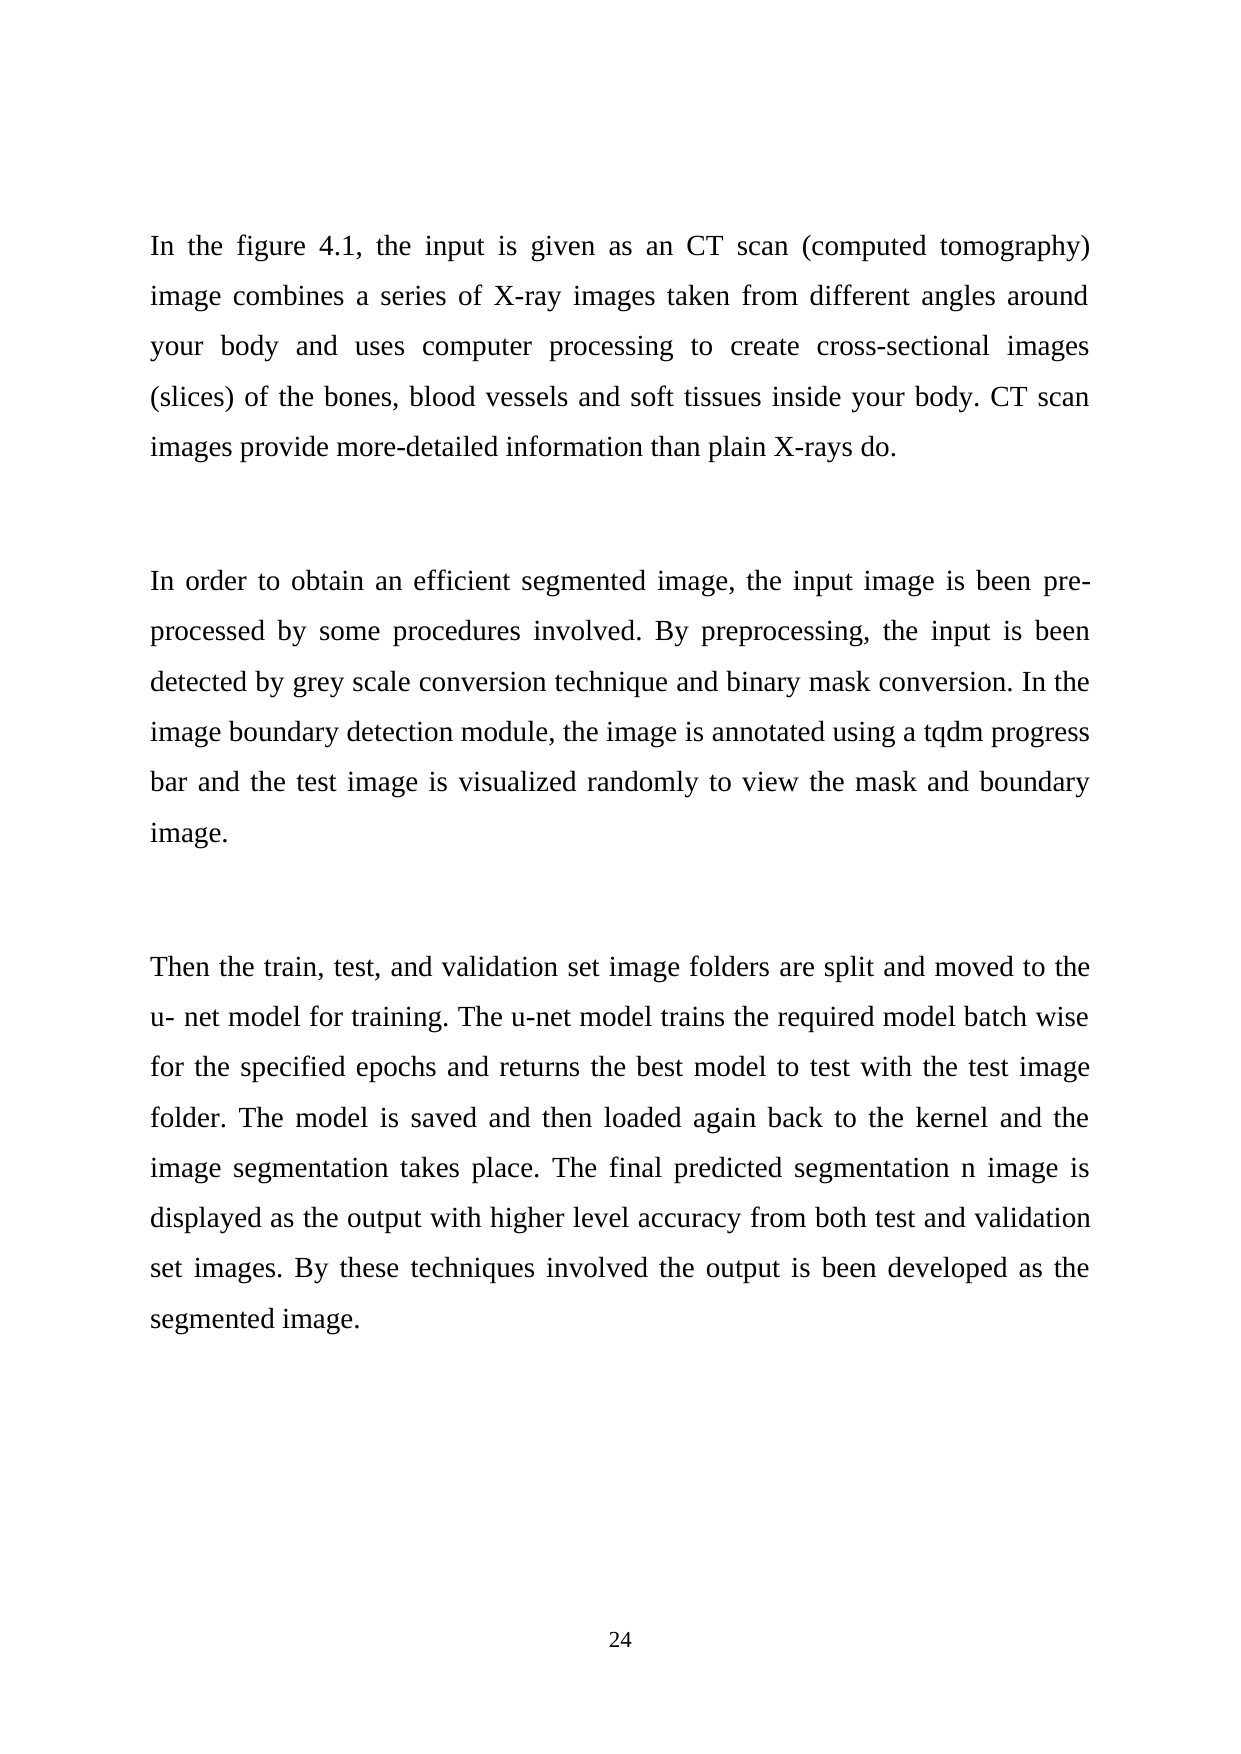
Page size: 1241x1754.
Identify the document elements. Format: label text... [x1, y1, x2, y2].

text In order to obtain an efficient segmented image, the input image is been pre- processed by some procedures involved. By preprocessing, the input is been detected by grey scale conversion technique and binary mask conversion. In the image boundary detection module, the image is annotated using a tqdm progress bar and the test image is visualized randomly to view the mask and boundary image. [150, 563, 1091, 848]
text In the figure 4.1, the input is given as an CT scan (computed tomography) image combines a series of X-ray images taken from different angles around your body and uses computer processing to create cross-sectional images (slices) of the bones, blood vessels and soft tissues inside your body. CT scan images provide more-detailed information than plain X-rays do. [150, 228, 1090, 462]
text Then the train, test, and validation set image folders are split and moved to the u- net model for training. The u-net model trains the required model batch wise for the specified epochs and returns the best model to test with the test image folder. The model is saved and then loaded again back to the kernel and the image segmentation takes place. The final predicted segmentation n image is displayed as the output with higher level accuracy from both test and validation set images. By these techniques involved the output is been developed as the segmented image. [150, 949, 1091, 1334]
